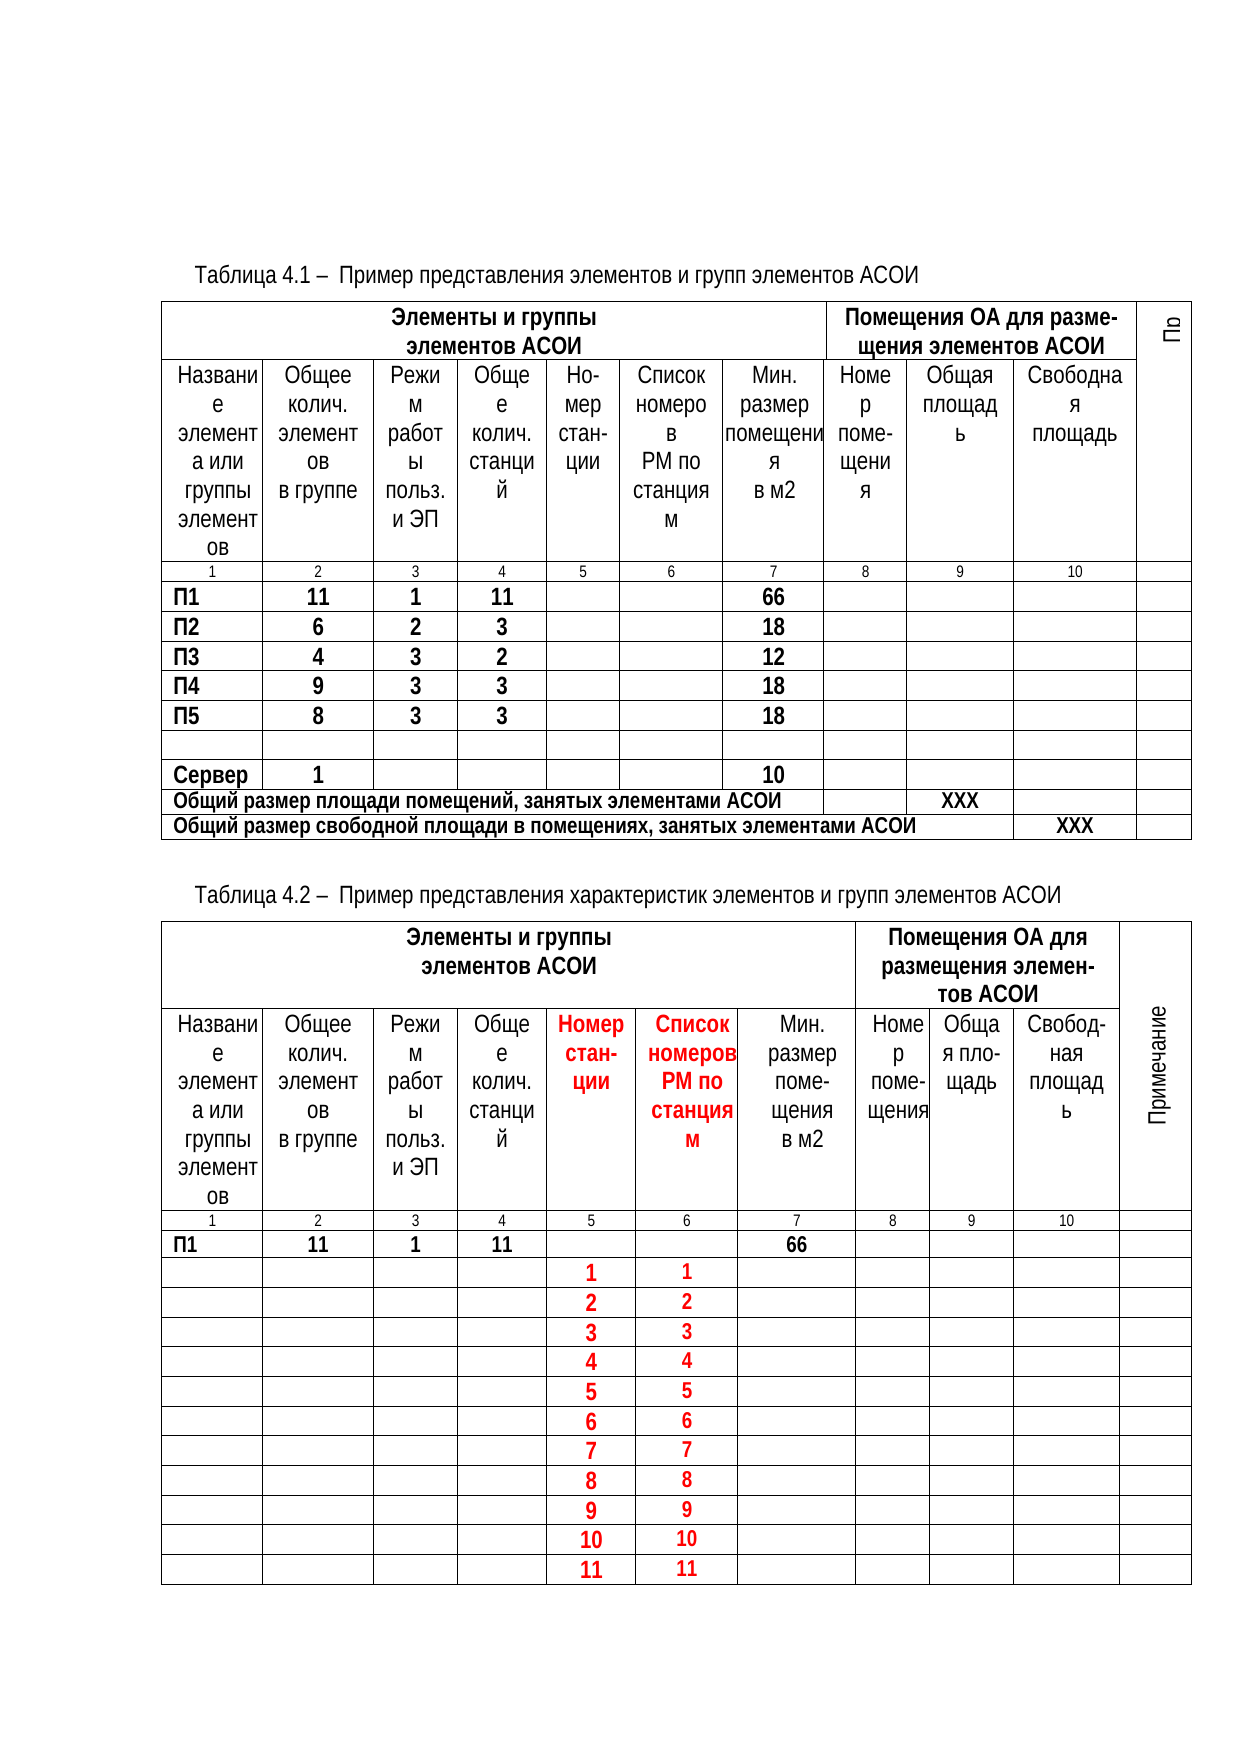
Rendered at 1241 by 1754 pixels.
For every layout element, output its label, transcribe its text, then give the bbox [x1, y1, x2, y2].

table_cell [907, 612, 1013, 641]
table_cell [907, 642, 1013, 670]
table_cell [458, 1258, 546, 1287]
text Таблица 4.1 – Пример представления элементов и групп элементов АСОИ [150, 263, 1090, 288]
table_cell 10 [547, 1525, 635, 1554]
table_cell 6 [636, 1211, 737, 1230]
table_cell [547, 701, 619, 729]
table_cell 1 [162, 1211, 262, 1230]
table_cell [824, 731, 906, 759]
table_cell 4 [263, 642, 373, 670]
table_cell Общий размер свободной площади в помещениях, занятых элементами АСОИ [162, 815, 1013, 839]
table_cell [856, 1347, 929, 1376]
table_cell 7 [547, 1436, 635, 1465]
table_cell [374, 1525, 457, 1554]
table_cell [930, 1496, 1013, 1524]
table_cell [1137, 790, 1191, 814]
table_cell П1 [162, 1231, 262, 1257]
table_cell 9 [930, 1211, 1013, 1230]
table_cell [1137, 701, 1191, 729]
table_cell 3 [374, 671, 457, 700]
table_cell [738, 1377, 855, 1406]
table_cell [1014, 760, 1136, 789]
table_cell [1014, 1525, 1119, 1554]
table_cell [1014, 612, 1136, 641]
table_cell [824, 701, 906, 729]
table_cell ХХХ [907, 790, 1013, 814]
table_cell [1014, 1231, 1119, 1257]
table_cell [1014, 1258, 1119, 1287]
table_cell 3 [374, 1211, 457, 1230]
table_cell Название элемента или группы элементов [162, 360, 262, 561]
table_cell [1014, 1555, 1119, 1584]
table_cell [458, 1407, 546, 1435]
table_cell [1120, 1211, 1191, 1230]
table_cell [1120, 1318, 1191, 1346]
table_cell [1014, 731, 1136, 759]
table_cell [636, 1231, 737, 1257]
table_cell [620, 760, 722, 789]
table_cell [930, 1555, 1013, 1584]
table_cell 3 [636, 1318, 737, 1346]
table_cell 7 [723, 562, 823, 581]
table_cell [856, 1555, 929, 1584]
table_cell Номер станции [547, 1009, 635, 1209]
table_cell 11 [263, 1231, 373, 1257]
table_cell Название элемента или группы элементов [162, 1009, 262, 1209]
table_cell [1120, 1496, 1191, 1524]
table_cell 4 [636, 1347, 737, 1376]
table_cell [1014, 1318, 1119, 1346]
table_cell [1120, 1347, 1191, 1376]
table_cell П5 [162, 701, 262, 729]
table_cell Общее колич. станций [458, 360, 546, 561]
table_cell 10 [1014, 562, 1136, 581]
table_header Помещения ОА для размещения элементов АСОИ [856, 922, 1119, 1008]
table_cell [374, 1466, 457, 1495]
table_cell [263, 1288, 373, 1317]
table_cell 1 [374, 1231, 457, 1257]
table_cell [856, 1231, 929, 1257]
table_cell [930, 1436, 1013, 1465]
table_cell Общая площадь [907, 360, 1013, 561]
table_cell [1014, 642, 1136, 670]
table_cell 18 [723, 671, 823, 700]
table_cell [738, 1318, 855, 1346]
table_cell 18 [723, 701, 823, 729]
table_cell [856, 1407, 929, 1435]
table_cell [856, 1258, 929, 1287]
table_cell [547, 642, 619, 670]
table_cell [162, 1466, 262, 1495]
table_cell [738, 1347, 855, 1376]
table_cell [1014, 1496, 1119, 1524]
table_cell П2 [162, 612, 262, 641]
table_cell [824, 642, 906, 670]
table_cell 3 [374, 701, 457, 729]
table_cell [263, 1496, 373, 1524]
table_cell П3 [162, 642, 262, 670]
table_cell 1 [374, 582, 457, 611]
table_cell [1137, 642, 1191, 670]
table_cell 2 [374, 612, 457, 641]
table_cell Номер станции [547, 360, 619, 561]
table_cell [263, 1466, 373, 1495]
table_cell [907, 760, 1013, 789]
table_cell 11 [263, 582, 373, 611]
table_cell [738, 1407, 855, 1435]
table_cell [1014, 1436, 1119, 1465]
table_cell [1120, 1231, 1191, 1257]
table_cell [458, 731, 546, 759]
table_cell [162, 1496, 262, 1524]
table_cell 8 [636, 1466, 737, 1495]
table_cell [263, 1525, 373, 1554]
table_cell [738, 1288, 855, 1317]
table_cell [263, 1318, 373, 1346]
table_cell [620, 642, 722, 670]
table_cell 11 [636, 1555, 737, 1584]
table_cell [1014, 701, 1136, 729]
table_cell 8 [263, 701, 373, 729]
table_cell [738, 1496, 855, 1524]
table_cell [620, 731, 722, 759]
table_cell [824, 671, 906, 700]
table_cell 3 [547, 1318, 635, 1346]
table_cell Общее колич. элементов в группе [263, 1009, 373, 1209]
table_cell [723, 731, 823, 759]
table_cell [458, 1377, 546, 1406]
table_cell [458, 1347, 546, 1376]
table_cell 6 [620, 562, 722, 581]
table_header Элементы и группы элементов АСОИ [162, 302, 826, 359]
table_cell 3 [374, 562, 457, 581]
table_cell [1014, 790, 1136, 814]
table_cell [930, 1288, 1013, 1317]
table_cell 7 [636, 1436, 737, 1465]
table_cell Общее колич. станций [458, 1009, 546, 1209]
table_cell [263, 1407, 373, 1435]
table_cell [374, 731, 457, 759]
table_cell [620, 671, 722, 700]
table_cell [1014, 1377, 1119, 1406]
table_cell [1137, 562, 1191, 581]
table_cell 6 [636, 1407, 737, 1435]
table_cell [162, 1288, 262, 1317]
table_cell [458, 1436, 546, 1465]
table_cell [162, 1525, 262, 1554]
table_cell [930, 1347, 1013, 1376]
table_cell Режим работы польз. и ЭП [374, 1009, 457, 1209]
table_cell 6 [547, 1407, 635, 1435]
table_cell 11 [458, 1231, 546, 1257]
table_cell Сервер [162, 760, 262, 789]
table_cell [1014, 582, 1136, 611]
table_cell Мин. размер поме-щения в м2 [738, 1009, 855, 1209]
table_cell [547, 671, 619, 700]
table_cell [930, 1231, 1013, 1257]
table_cell 12 [723, 642, 823, 670]
table_cell [856, 1496, 929, 1524]
text Таблица 4.2 – Пример представления характеристик элементов и групп элементов АСОИ [150, 883, 1090, 908]
table_cell [1014, 1466, 1119, 1495]
table_cell [1137, 731, 1191, 759]
table_cell Общее колич. элементов в группе [263, 360, 373, 561]
table_cell [907, 731, 1013, 759]
table_cell [930, 1377, 1013, 1406]
table_cell [856, 1377, 929, 1406]
table_cell [263, 1377, 373, 1406]
table_cell [374, 1288, 457, 1317]
table_cell [374, 1555, 457, 1584]
table_cell [738, 1525, 855, 1554]
table_cell 2 [263, 562, 373, 581]
table_cell 1 [547, 1258, 635, 1287]
table_cell [263, 1258, 373, 1287]
table_header Помещения ОА для размещения элементов АСОИ [827, 302, 1136, 359]
table_cell [907, 582, 1013, 611]
table_cell 11 [458, 582, 546, 611]
table_cell Режим работы польз. и ЭП [374, 360, 457, 561]
table_cell 8 [824, 562, 906, 581]
table_cell 66 [738, 1231, 855, 1257]
table_cell [907, 701, 1013, 729]
table_cell [738, 1466, 855, 1495]
table_cell Общий размер площади помещений, занятых элементами АСОИ [162, 790, 823, 814]
table_cell 3 [374, 642, 457, 670]
table_cell [162, 1318, 262, 1346]
table_cell 1 [636, 1258, 737, 1287]
table_cell [824, 612, 906, 641]
table_cell [458, 1525, 546, 1554]
table_cell [1137, 815, 1191, 839]
table_cell 5 [547, 562, 619, 581]
table_cell [930, 1525, 1013, 1554]
table_cell [1014, 1347, 1119, 1376]
table_cell Общая площадь [930, 1009, 1013, 1209]
table_cell Список номеров РМ по станциям [620, 360, 722, 561]
table_cell 66 [723, 582, 823, 611]
table_cell 5 [636, 1377, 737, 1406]
table_cell 1 [162, 562, 262, 581]
table_cell [374, 760, 457, 789]
table_cell 11 [547, 1555, 635, 1584]
table_cell 2 [547, 1288, 635, 1317]
table_cell [162, 1436, 262, 1465]
table_cell [738, 1436, 855, 1465]
table_cell 4 [547, 1347, 635, 1376]
table_cell 4 [458, 562, 546, 581]
table_cell [263, 1555, 373, 1584]
table_cell [620, 612, 722, 641]
table_cell 3 [458, 701, 546, 729]
table_cell 5 [547, 1211, 635, 1230]
table_cell [1137, 582, 1191, 611]
table_cell [458, 1466, 546, 1495]
table_cell 1 [263, 760, 373, 789]
table_cell [458, 1496, 546, 1524]
table_cell [1120, 1466, 1191, 1495]
table_cell [547, 731, 619, 759]
table_cell [930, 1318, 1013, 1346]
table_cell [930, 1258, 1013, 1287]
table_cell [930, 1407, 1013, 1435]
table_cell [738, 1258, 855, 1287]
table_cell Номер помещения [824, 360, 906, 561]
table_cell [1014, 671, 1136, 700]
table_cell [547, 612, 619, 641]
table_cell [1137, 760, 1191, 789]
table_cell [263, 1436, 373, 1465]
table_cell Свободная площадь [1014, 1009, 1119, 1209]
table_header Примечание [1137, 302, 1191, 561]
table_cell [856, 1525, 929, 1554]
table_cell [856, 1466, 929, 1495]
table_cell [547, 582, 619, 611]
table_cell 9 [636, 1496, 737, 1524]
table_cell [620, 701, 722, 729]
table_cell 10 [636, 1525, 737, 1554]
table_cell [374, 1377, 457, 1406]
table_cell 3 [458, 612, 546, 641]
table_cell 2 [458, 642, 546, 670]
table_cell 9 [263, 671, 373, 700]
table_cell 9 [547, 1496, 635, 1524]
table_cell [1120, 1258, 1191, 1287]
table_cell ХХХ [1014, 815, 1136, 839]
table_cell [374, 1318, 457, 1346]
table_cell 5 [547, 1377, 635, 1406]
table_cell П1 [162, 582, 262, 611]
table_cell [1014, 1407, 1119, 1435]
table_cell [1120, 1436, 1191, 1465]
table_cell 4 [458, 1211, 546, 1230]
table_cell [162, 1347, 262, 1376]
table_cell 2 [263, 1211, 373, 1230]
table_cell [162, 1377, 262, 1406]
table_cell [162, 1407, 262, 1435]
table_cell [458, 1288, 546, 1317]
table_cell [458, 1555, 546, 1584]
table_cell 3 [458, 671, 546, 700]
table_cell [824, 790, 906, 814]
table_cell [907, 671, 1013, 700]
table_cell [547, 760, 619, 789]
table_header Элементы и группы элементов АСОИ [162, 922, 855, 1008]
table_cell [374, 1258, 457, 1287]
table_cell [930, 1466, 1013, 1495]
table_cell Список номеров РМ по станциям [636, 1009, 737, 1209]
table_cell [1137, 612, 1191, 641]
table_cell 10 [723, 760, 823, 789]
table_cell [162, 1555, 262, 1584]
table_cell [1120, 1555, 1191, 1584]
table_cell [824, 760, 906, 789]
table_cell [856, 1288, 929, 1317]
table_cell [1120, 1525, 1191, 1554]
table_cell [856, 1436, 929, 1465]
table_cell 9 [907, 562, 1013, 581]
table_cell [1120, 1377, 1191, 1406]
table_cell [263, 1347, 373, 1376]
table_cell [1137, 671, 1191, 700]
table_cell [374, 1496, 457, 1524]
table_cell [1120, 1288, 1191, 1317]
table_cell [458, 1318, 546, 1346]
table_cell [738, 1555, 855, 1584]
table_cell 2 [636, 1288, 737, 1317]
table_cell [162, 1258, 262, 1287]
table_cell П4 [162, 671, 262, 700]
table_cell 6 [263, 612, 373, 641]
table_cell Свободная площадь [1014, 360, 1136, 561]
table_cell [374, 1347, 457, 1376]
table_cell [374, 1436, 457, 1465]
table_cell Номер помещения [856, 1009, 929, 1209]
table_cell [1014, 1288, 1119, 1317]
table_cell 18 [723, 612, 823, 641]
table_cell Мин. размер помещения в м2 [723, 360, 823, 561]
table_cell [374, 1407, 457, 1435]
table_cell [824, 582, 906, 611]
table_cell 10 [1014, 1211, 1119, 1230]
table_cell [620, 582, 722, 611]
table_header Примечание [1120, 922, 1191, 1209]
table_cell [856, 1318, 929, 1346]
table_cell 8 [856, 1211, 929, 1230]
table_cell 7 [738, 1211, 855, 1230]
table_cell 8 [547, 1466, 635, 1495]
table_cell [547, 1231, 635, 1257]
table_cell [1120, 1407, 1191, 1435]
table_cell [458, 760, 546, 789]
table_cell [263, 731, 373, 759]
table_cell [162, 731, 262, 759]
